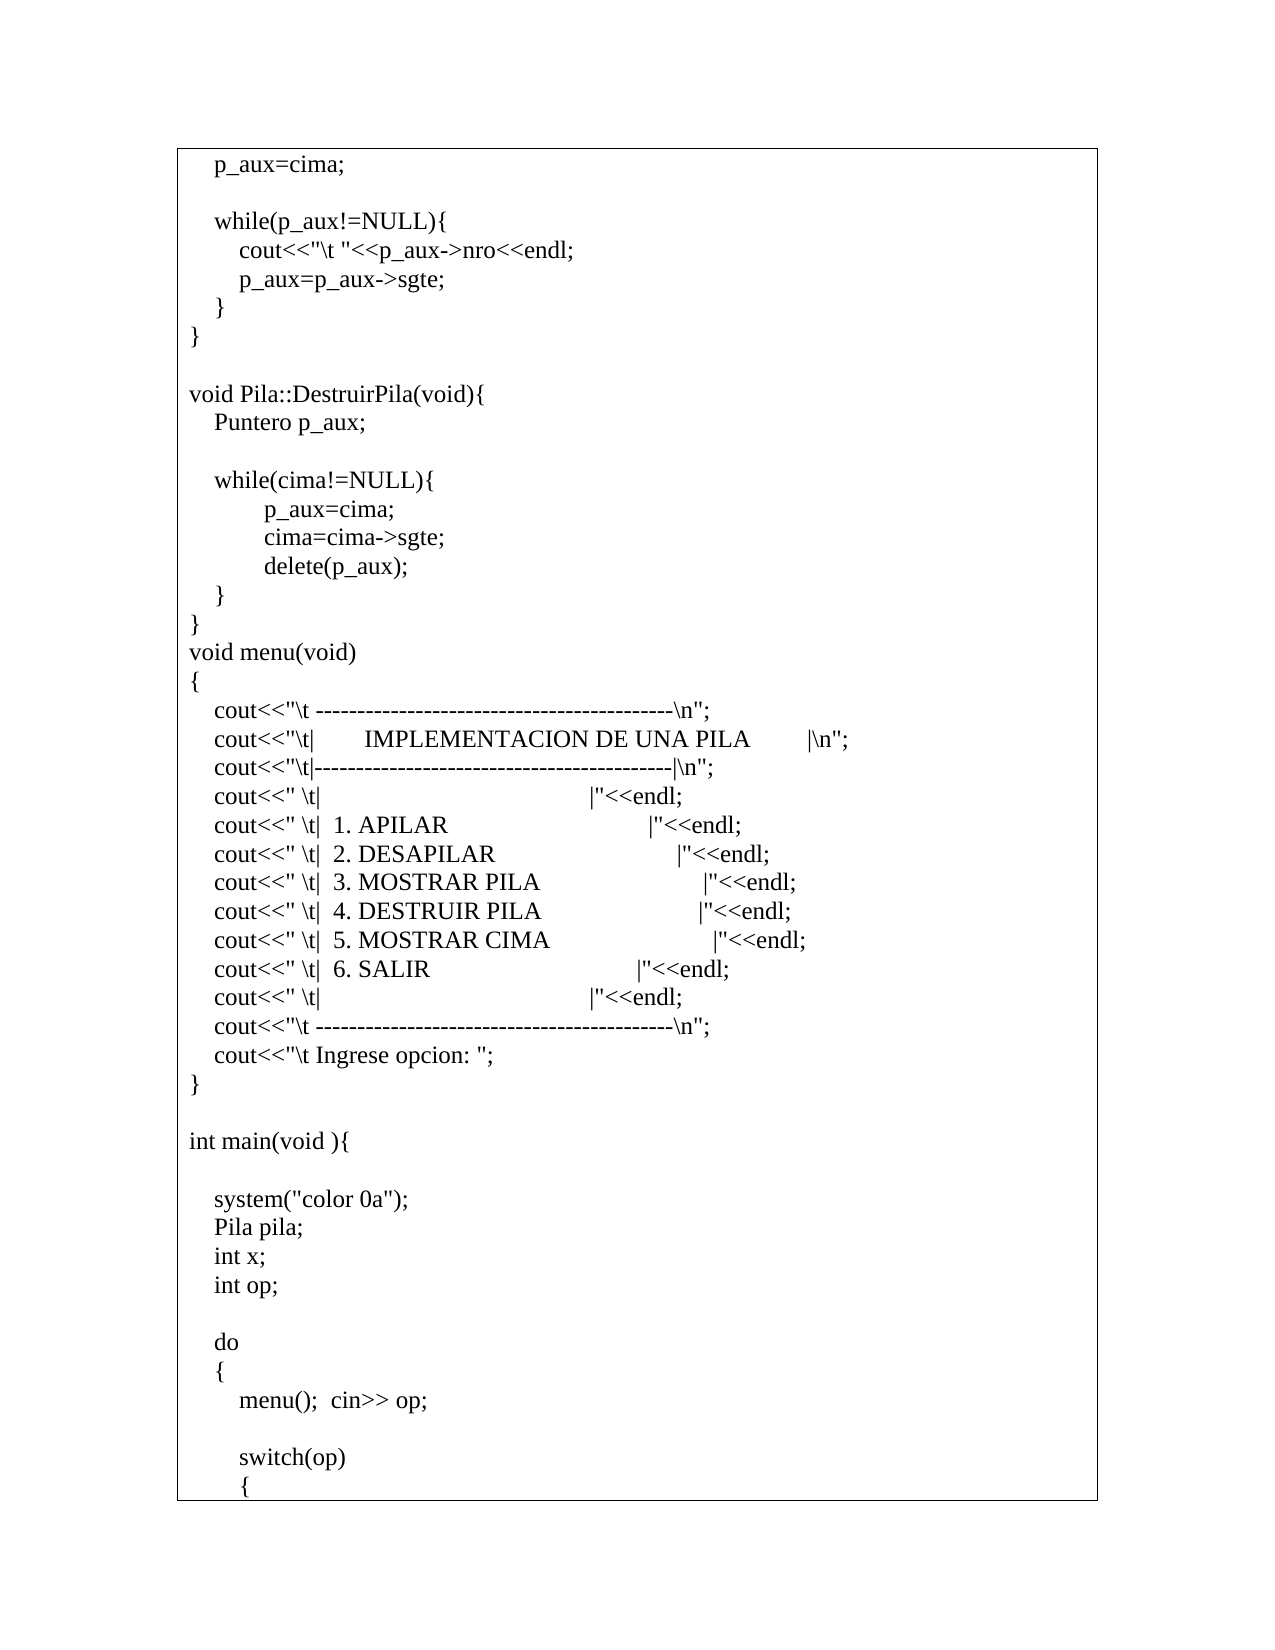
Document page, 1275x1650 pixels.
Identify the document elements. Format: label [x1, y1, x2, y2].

table_header [178, 149, 1097, 1500]
